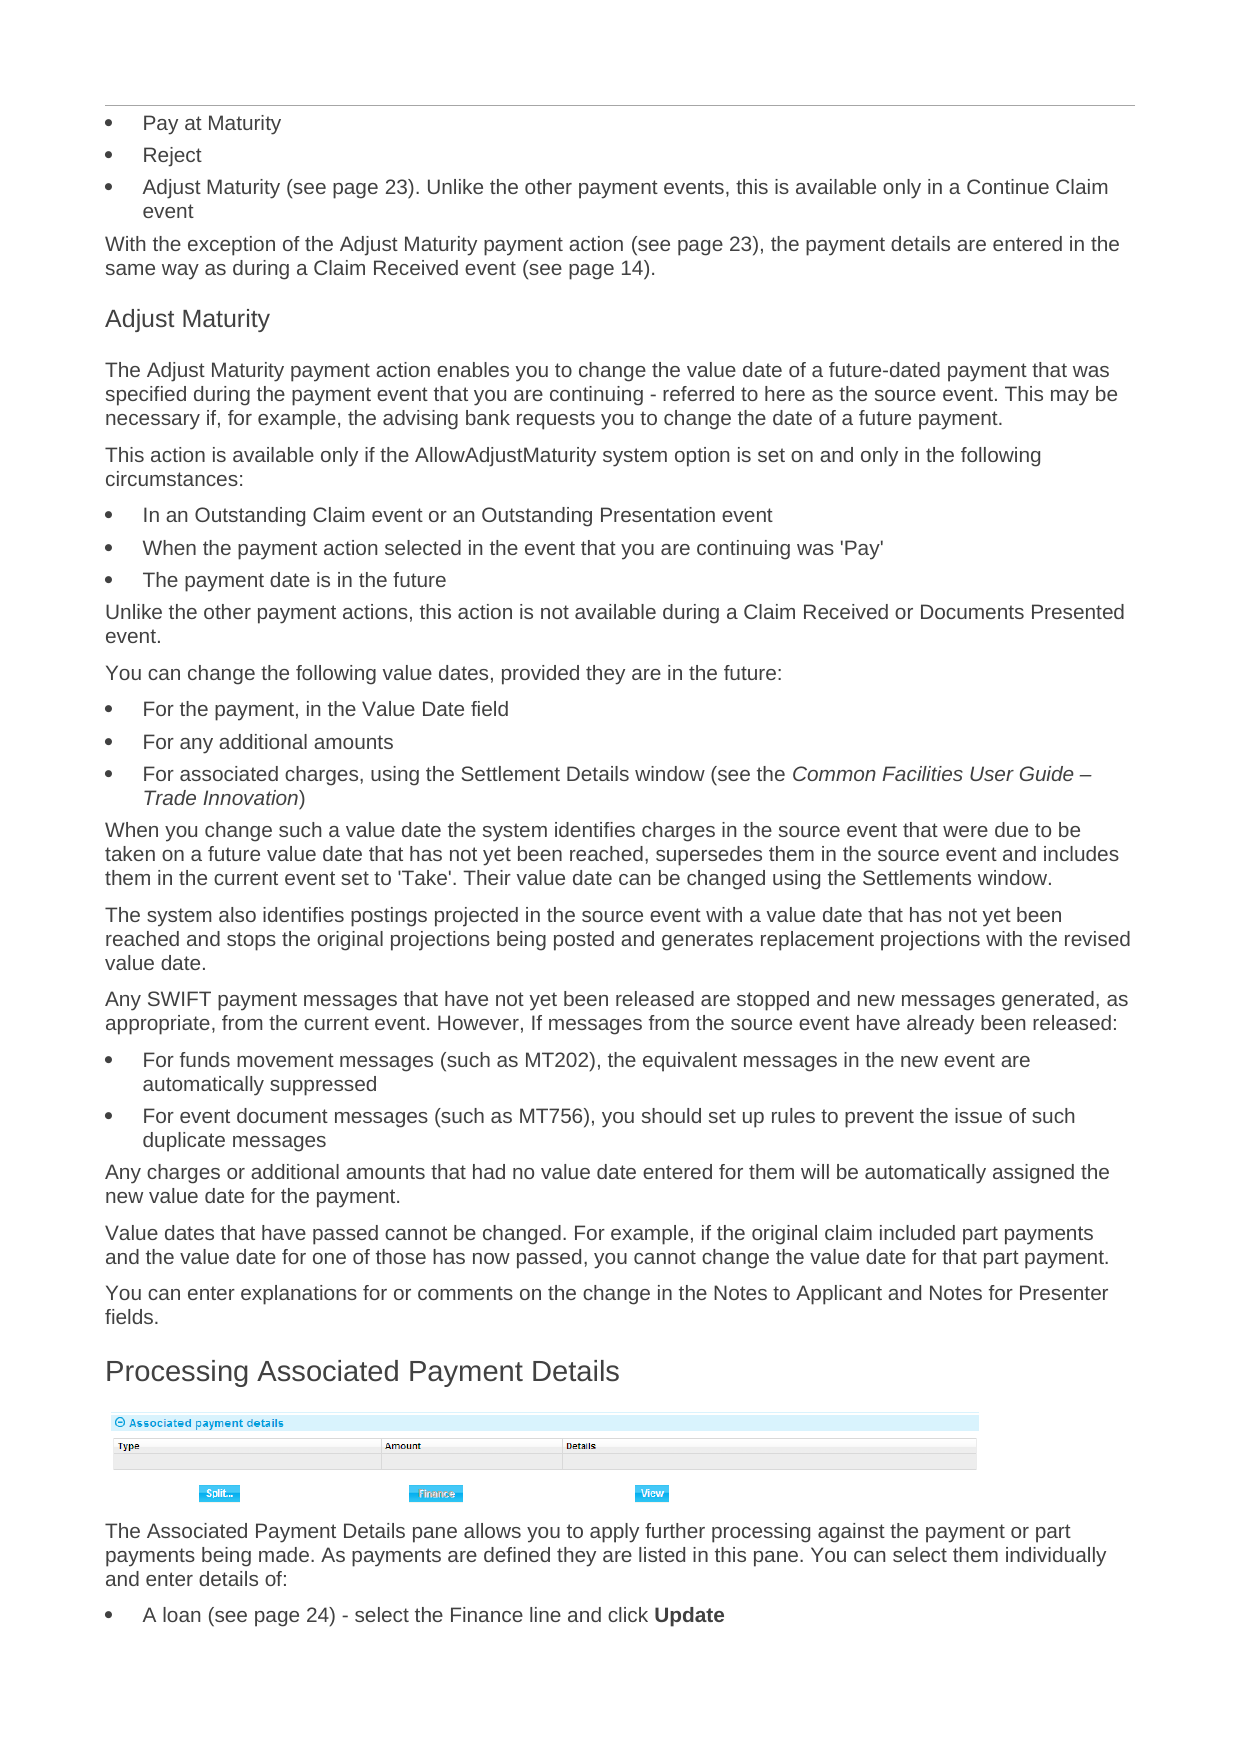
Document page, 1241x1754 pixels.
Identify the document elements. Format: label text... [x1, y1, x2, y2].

text This action is available only if the AllowAdjustMaturity system option is set on and only in the following circumstances: [105, 443, 1135, 491]
text In an Outstanding Claim event or an Outstanding Presentation event [105, 503, 1135, 527]
text Adjust Maturity (see page 28). Unlike the other payment events, this is available only in a Continue Claim event [105, 175, 1135, 223]
text For funds movement messages (such as MT202), the equivalent messages in the new event are automatically suppressed [105, 1047, 1135, 1095]
text With the exception of the Adjust Maturity payment action (see page 28), the payment details are entered in the same way as during a Claim Received event (see page 17). [105, 232, 1135, 279]
text For the payment, in the Value Date field [105, 697, 1135, 721]
text The system also identifies postings projected in the source event with a value date that has not yet been reached and stops the original projections being posted and generates replacement projections with the revised value date. [105, 903, 1135, 974]
text You can change the following value dates, provided they are in the future: [105, 661, 1135, 684]
text Any charges or additional amounts that had no value date entered for them will be automatically assigned the new value date for the payment. [105, 1160, 1135, 1208]
text The Adjust Maturity payment action enables you to change the value date of a future-dated payment that was specified during the payment event that you are continuing - referred to here as the source event. This may be necessary if, for example, the advising bank requests you to change the date of a future payment. [105, 358, 1135, 430]
text The payment date is in the future [105, 568, 1135, 592]
text For event document messages (such as MT756), you should set up rules to prevent the issue of such duplicate messages [105, 1104, 1135, 1152]
subtitle Processing Associated Payment Details [105, 1354, 1135, 1387]
text When you change such a value date the system identifies charges in the source event that were due to be taken on a future value date that has not yet been reached, supersedes them in the source event and includes them in the current event set to 'Take'. Their value date can be changed using the Settlements window. [105, 818, 1135, 890]
text For any additional amounts [105, 729, 1135, 753]
text A loan (see page 29) - select the Finance line and click Update [105, 1603, 1135, 1627]
text Any SWIFT payment messages that have not yet been released are stopped and new messages generated, as appropriate, from the current event. However, If messages from the source event have already been released: [105, 987, 1135, 1035]
text For associated charges, using the Settlement Details window (see the Common Facilities User Guide – Trade Innovation) [105, 762, 1135, 810]
picture [105, 1412, 990, 1507]
text When the payment action selected in the event that you are continuing was 'Pay' [105, 535, 1135, 559]
text The Associated Payment Details pane allows you to apply further processing against the payment or part payments being made. As payments are defined they are listed in this pane. You can select them individually and enter details of: [105, 1519, 1135, 1591]
text Pay at Maturity [105, 110, 1135, 134]
text Reject [105, 143, 1135, 167]
text Value dates that have passed cannot be changed. For example, if the original claim included part payments and the value date for one of those has now passed, you cannot change the value date for that part payment. [105, 1221, 1135, 1268]
text Unlike the other payment actions, this action is not available during a Claim Received or Documents Presented event. [105, 600, 1135, 648]
subtitle Adjust Maturity [105, 304, 1135, 333]
text You can enter explanations for or comments on the change in the Notes to Applicant and Notes for Presenter fields. [105, 1281, 1135, 1329]
